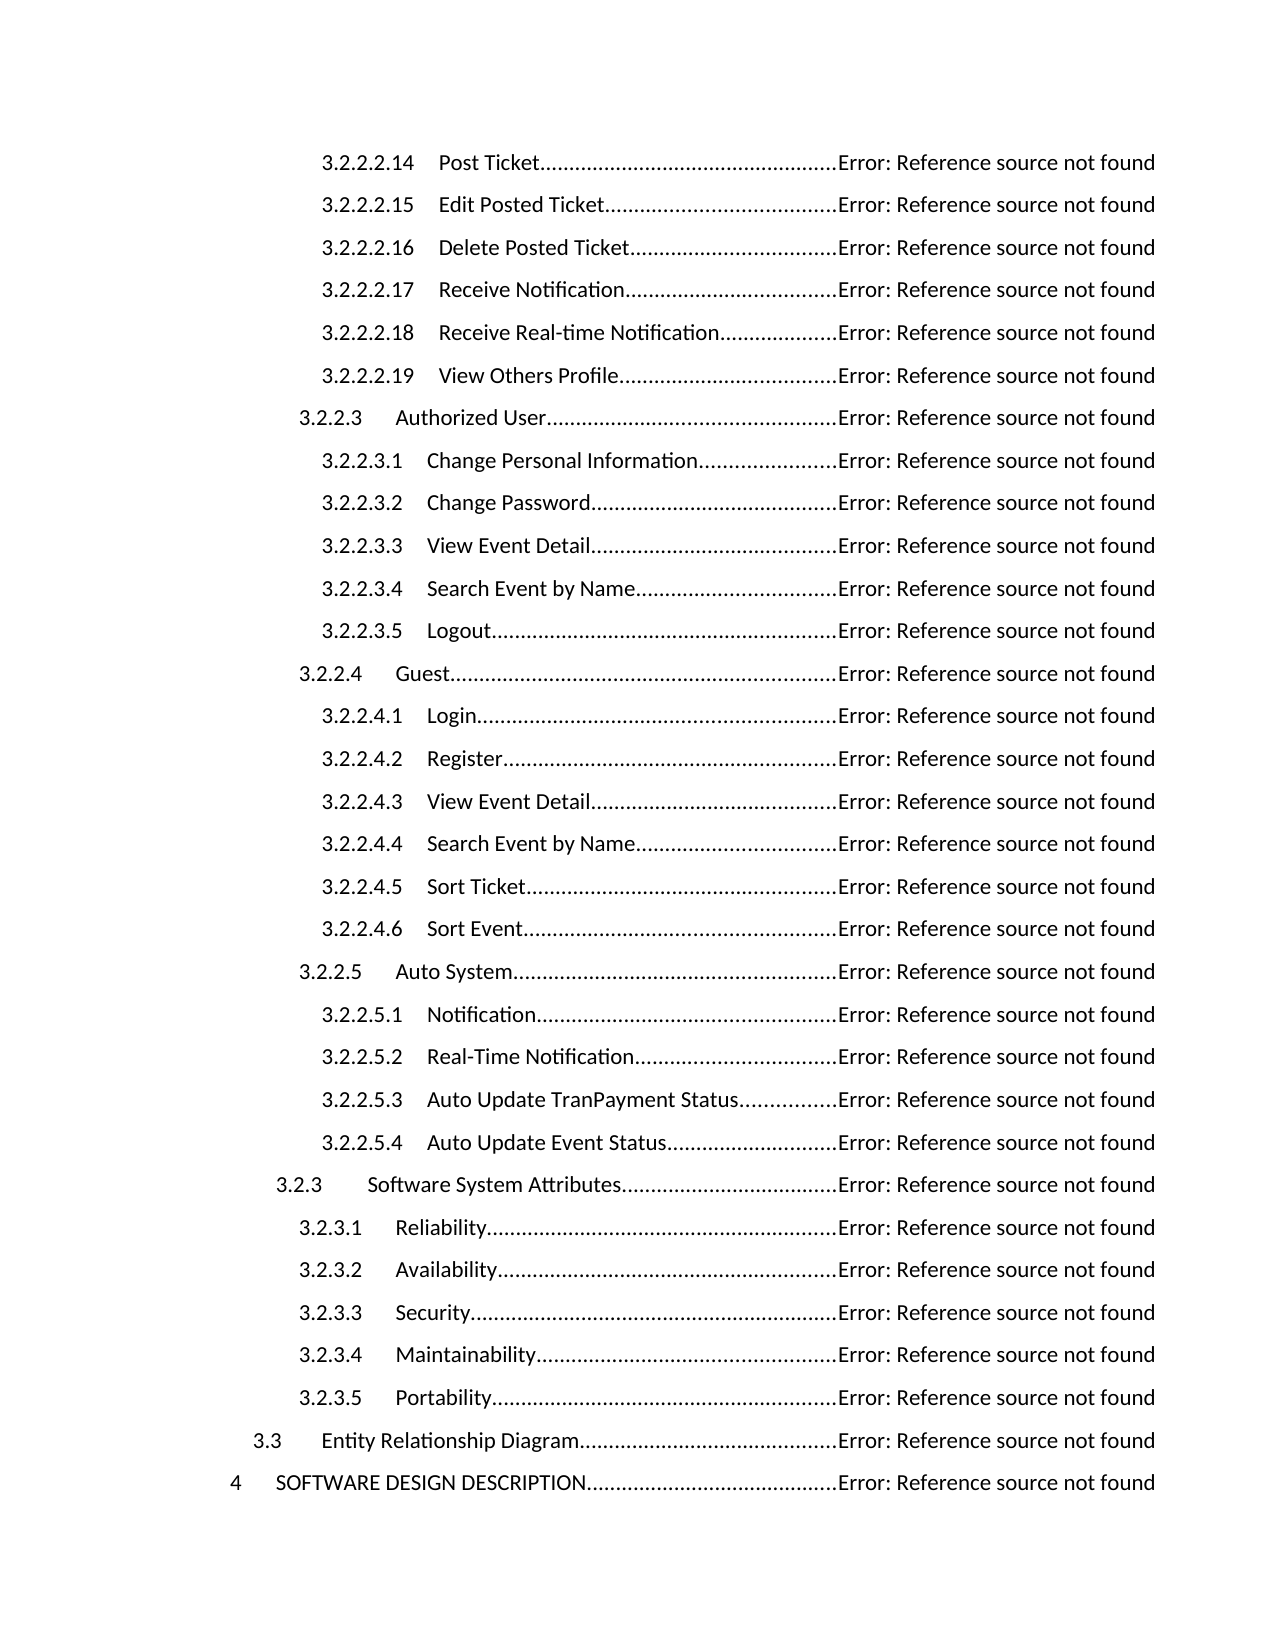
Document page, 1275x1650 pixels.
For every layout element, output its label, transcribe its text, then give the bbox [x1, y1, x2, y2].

text 3.2.2.5 Auto System 84 [298, 957, 1157, 985]
text 3.2.2.4.1 Login 78 [321, 702, 1157, 729]
text 3.2.2.5.3 Auto Update TranPayment Status 86 [321, 1085, 1157, 1113]
text 3.2.3.4 Maintainability 88 [298, 1341, 1157, 1369]
text 3.2.2.2.18 Receive Real-time Notification 69 [321, 318, 1157, 346]
text 3.2.2.3.1 Change Personal Information 72 [321, 446, 1157, 474]
text 3.2.2.5.2 Real-Time Notification 85 [321, 1042, 1157, 1070]
text 3.2.3.5 Portability 88 [298, 1383, 1157, 1411]
text 3.2.2.4.4 Search Event by Name 81 [321, 829, 1157, 857]
text 3.2.2.5.4 Auto Update Event Status 87 [321, 1128, 1157, 1156]
text 3.2.2.2.14 Post Ticket 65 [321, 148, 1157, 176]
text 3.2.3 Software System Attributes 88 [276, 1170, 1157, 1198]
text 3.2.2.4 Guest 77 [298, 659, 1157, 687]
text 3.2.2.2.19 View Others Profile 70 [321, 361, 1157, 389]
text 3.3 Entity Relationship Diagram 89 [253, 1426, 1157, 1454]
text 3.2.2.5.1 Notification 84 [321, 1000, 1157, 1028]
text 3.2.2.3.5 Logout 75 [321, 616, 1157, 644]
text 3.2.2.3 Authorized User 71 [298, 403, 1157, 431]
text 3.2.3.3 Security 88 [298, 1298, 1157, 1326]
text 3.2.2.4.3 View Event Detail 80 [321, 787, 1157, 815]
text 3.2.3.1 Reliability 88 [298, 1213, 1157, 1241]
text 3.2.2.4.6 Sort Event 82 [321, 914, 1157, 943]
text 3.2.2.4.5 Sort Ticket 81 [321, 872, 1157, 900]
text 3.2.2.3.2 Change Password 73 [321, 488, 1157, 517]
text 3.2.2.3.4 Search Event by Name 75 [321, 574, 1157, 602]
text 3.2.2.4.2 Register 79 [321, 744, 1157, 772]
text 3.2.2.2.16 Delete Posted Ticket 67 [321, 233, 1157, 261]
text 3.2.2.2.17 Receive Notification 68 [321, 276, 1157, 303]
text 3.2.2.3.3 View Event Detail 74 [321, 531, 1157, 559]
text 3.2.3.2 Availability 88 [298, 1255, 1157, 1283]
text 3.2.2.2.15 Edit Posted Ticket 66 [321, 190, 1157, 218]
text 4 SOFTWARE DESIGN DESCRIPTION 89 [230, 1468, 1157, 1496]
